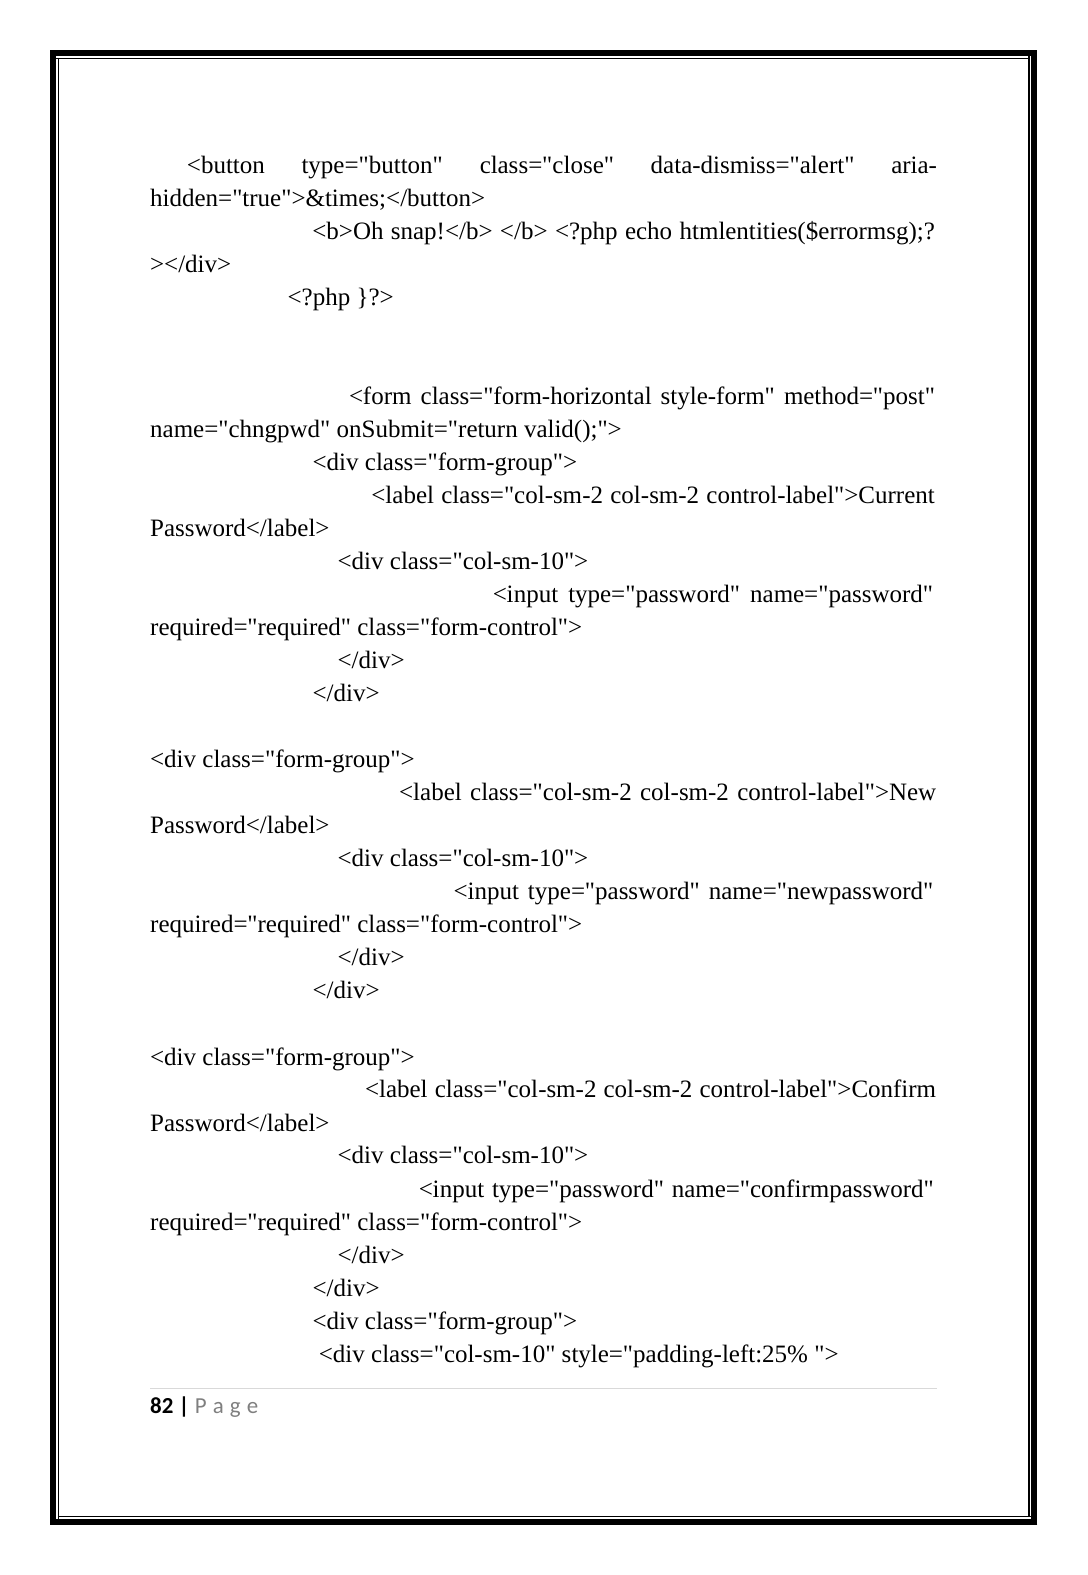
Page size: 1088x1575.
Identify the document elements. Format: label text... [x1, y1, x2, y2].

text <div class="col-sm-10"> [150, 1141, 937, 1169]
text <?php }?> [150, 282, 937, 311]
text <div class="col-sm-10" style="padding-left:25% "> [150, 1339, 937, 1367]
text </div> [150, 976, 937, 1004]
text <input type="password" name="password" required="required" class="form-control"> [150, 579, 937, 641]
text <div class="form-group"> [150, 1042, 937, 1070]
text <label class="col-sm-2 col-sm-2 control-label">Current Password</label> [150, 480, 937, 542]
text </div> [150, 678, 937, 707]
text <div class="form-group"> [150, 744, 937, 773]
text <b>Oh snap!</b> </b> <?php echo htmlentities($errormsg);?></div> [150, 216, 937, 278]
text <form class="form-horizontal style-form" method="post" name="chngpwd" onSubmit="return valid();"> [150, 381, 937, 443]
text <input type="password" name="newpassword" required="required" class="form-control"> [150, 876, 937, 938]
text <div class="form-group"> [150, 1306, 937, 1334]
text <div class="col-sm-10"> [150, 546, 937, 575]
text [150, 150, 937, 212]
text </div> [150, 1273, 937, 1301]
text <div class="form-group"> [150, 447, 937, 476]
text <input type="password" name="confirmpassword" required="required" class="form-control"> [150, 1174, 937, 1235]
text </div> [150, 645, 937, 674]
text </div> [150, 942, 937, 971]
text <label class="col-sm-2 col-sm-2 control-label">New Password</label> [150, 777, 937, 839]
text <label class="col-sm-2 col-sm-2 control-label">Confirm Password</label> [150, 1074, 937, 1136]
text </div> [150, 1240, 937, 1268]
text <div class="col-sm-10"> [150, 843, 937, 872]
